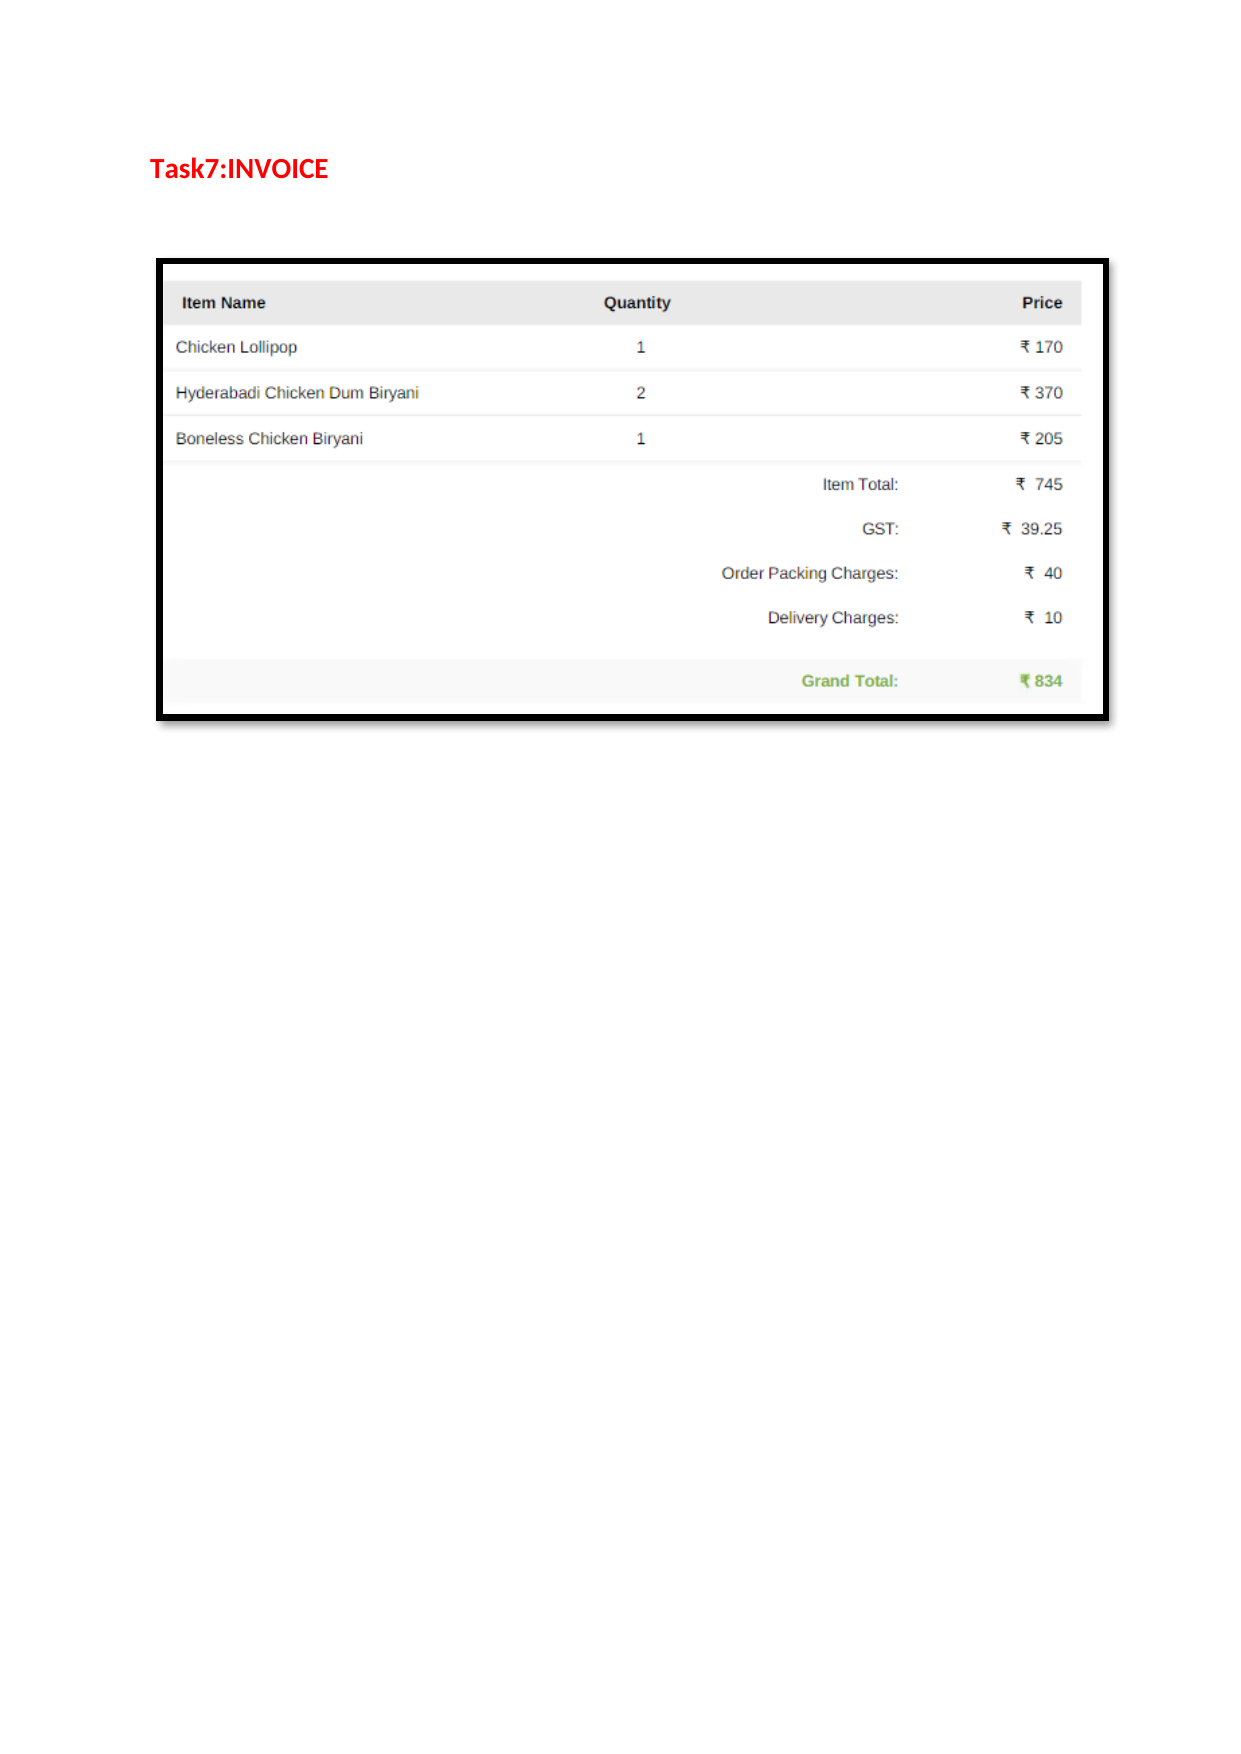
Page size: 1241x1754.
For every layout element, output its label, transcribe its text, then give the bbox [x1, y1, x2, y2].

picture [163, 264, 1103, 714]
text Task7:INVOICE [150, 150, 1090, 186]
